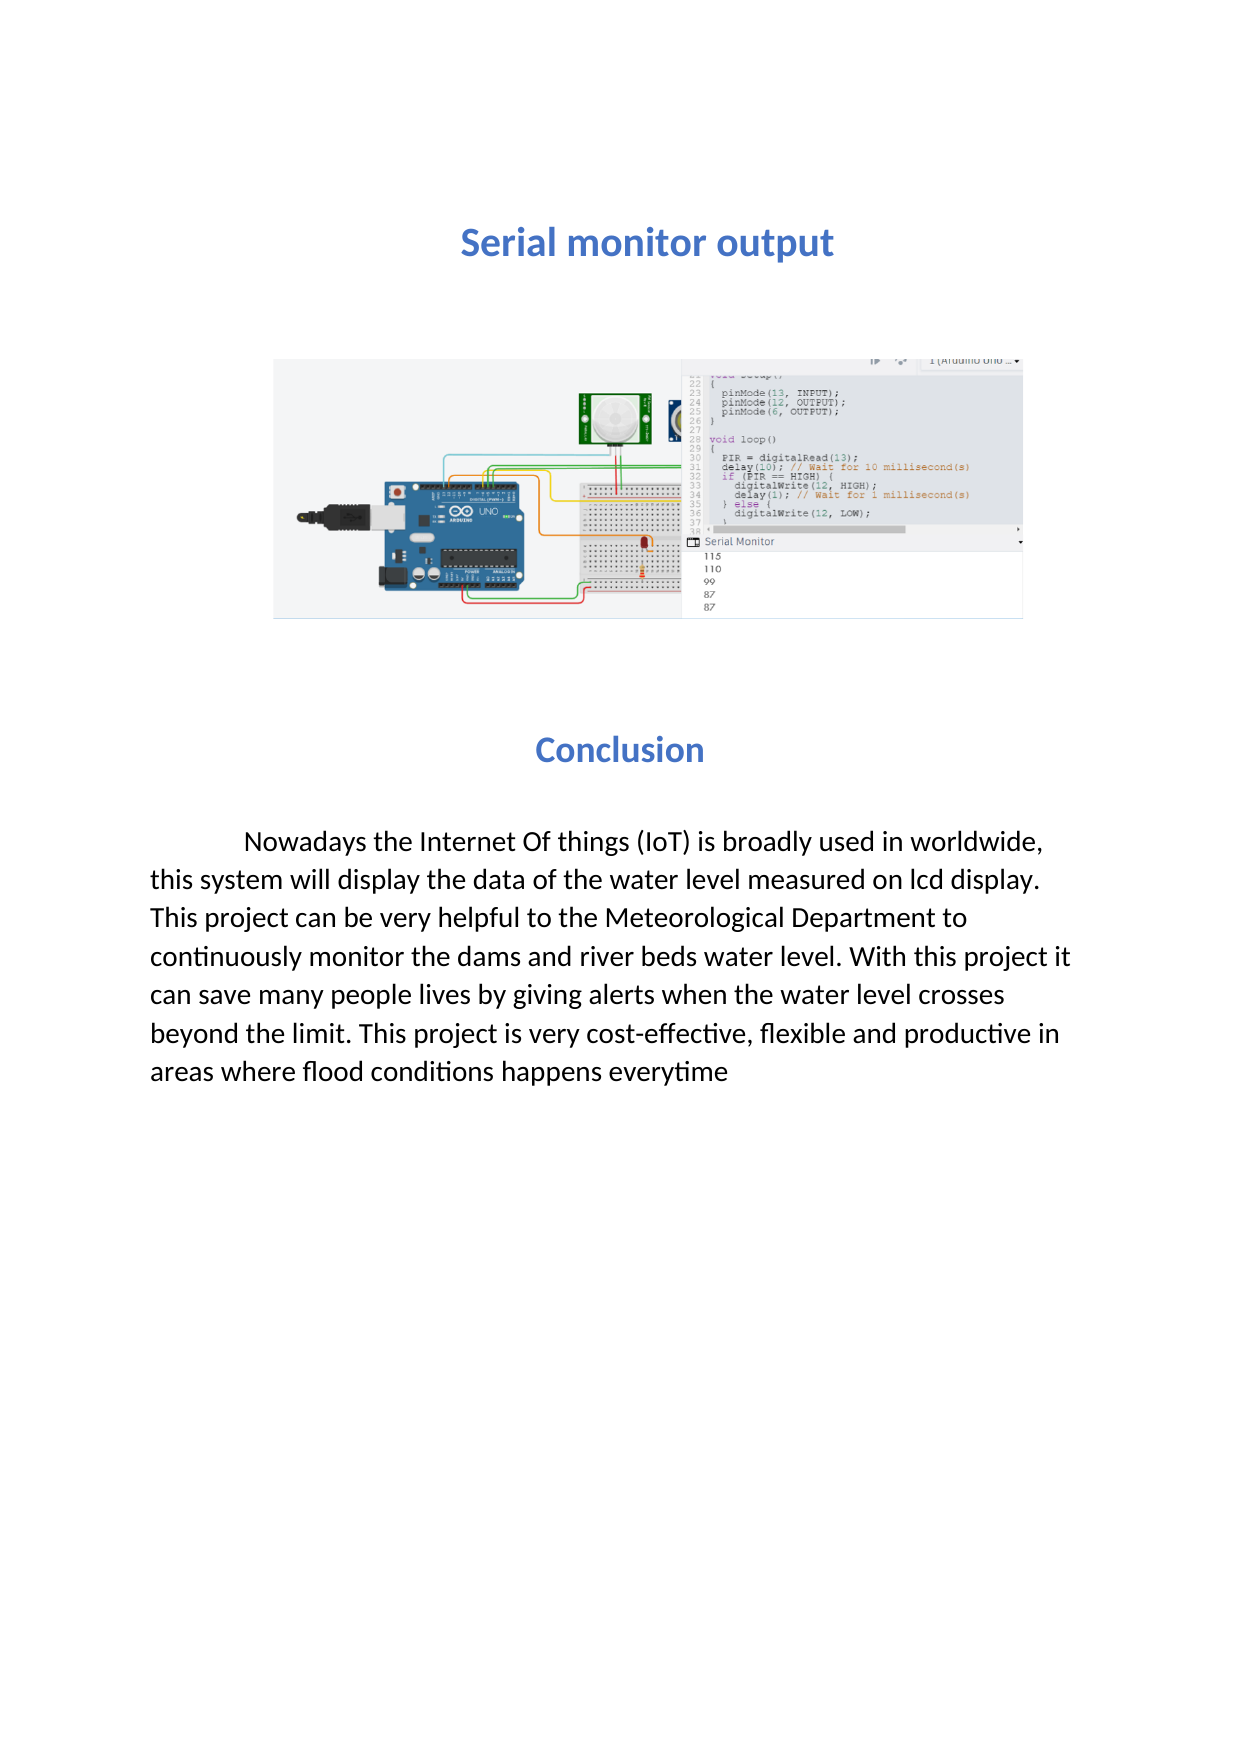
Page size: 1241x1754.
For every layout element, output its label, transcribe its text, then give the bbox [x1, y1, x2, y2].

text Nowadays the Internet Of things (IoT) is broadly used in worldwide, this system will display the data of the water level measured on lcd display. This project can be very helpful to the Meteorological Department to continuously monitor the dams and river beds water level. With this project it can save many people lives by giving alerts when the water level crosses beyond the limit. This project is very cost-effective, flexible and productive in areas where flood conditions happens everytime [150, 823, 1090, 1089]
picture [273, 359, 1024, 619]
subtitle Conclusion [150, 726, 1090, 772]
text Serial monitor output [150, 216, 1090, 267]
